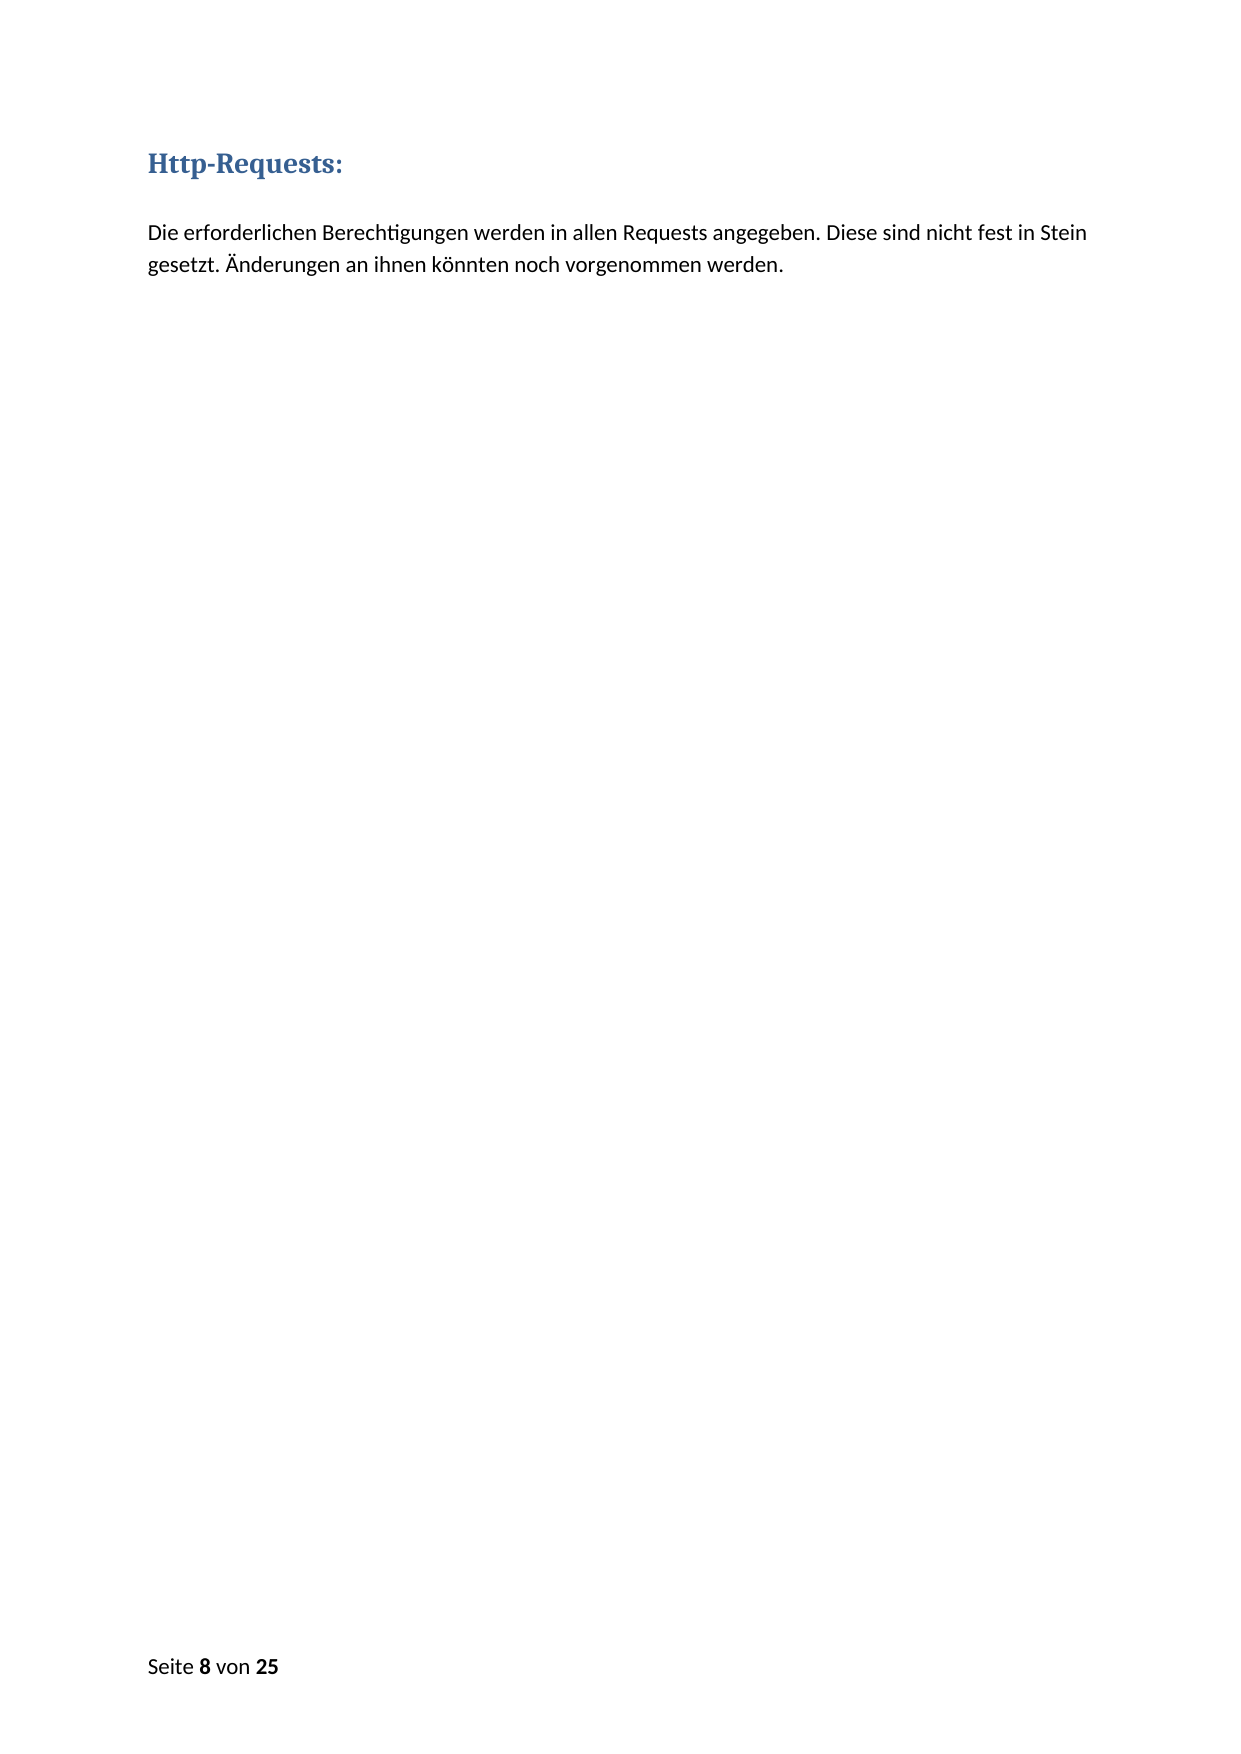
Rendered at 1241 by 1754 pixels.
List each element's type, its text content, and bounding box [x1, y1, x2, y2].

subtitle Http-Requests: [148, 148, 1093, 181]
text Die erforderlichen Berechtigungen werden in allen Requests angegeben. Diese sind nicht fest in Stein gesetzt. Änderungen an ihnen könnten noch vorgenommen werden. [148, 218, 1093, 278]
